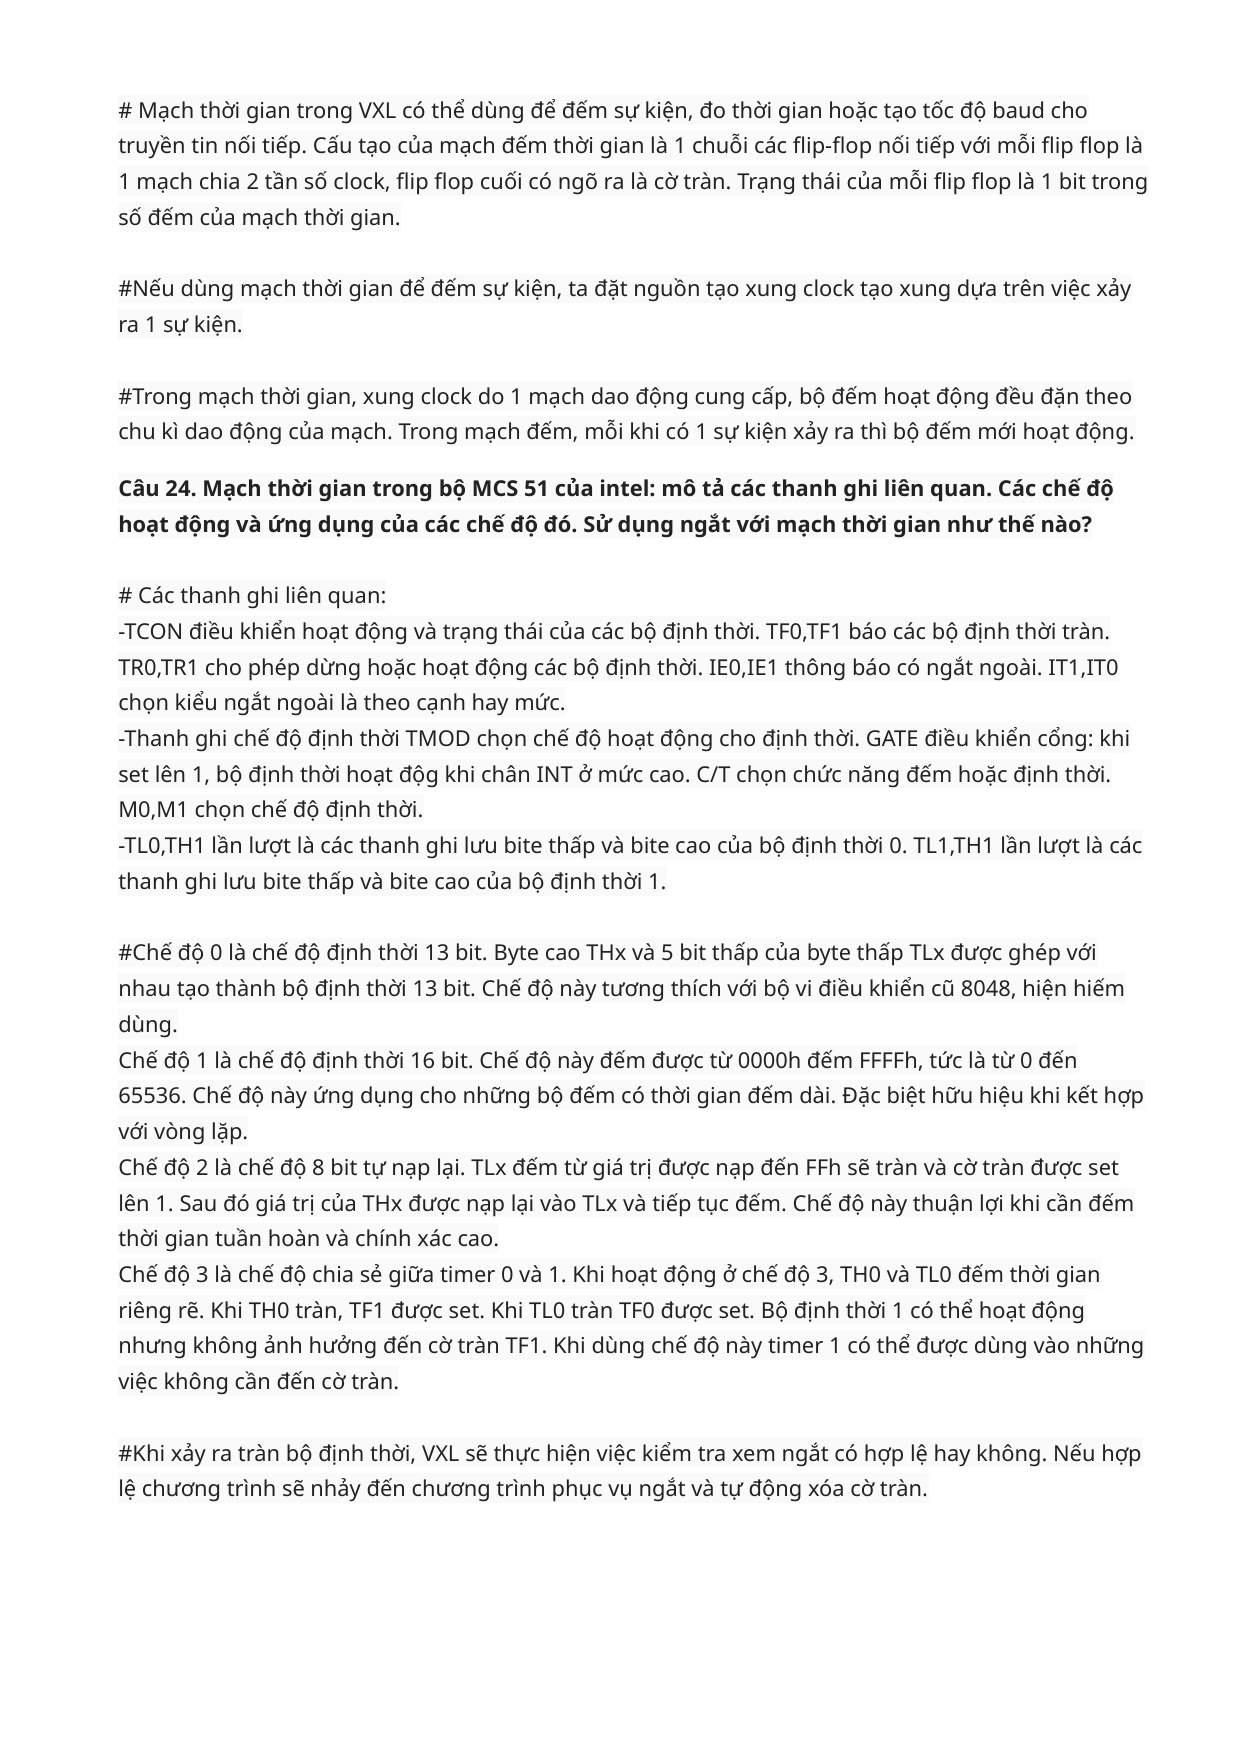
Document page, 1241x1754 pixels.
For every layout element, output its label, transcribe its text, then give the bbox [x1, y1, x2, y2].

text Câu 24. Mạch thời gian trong bộ MCS 51 của intel: mô tả các thanh ghi liên quan. Các chế độ hoạt động và ứng dụng của các chế độ đó. Sử dụng ngắt với mạch thời gian như thế nào? # Các thanh ghi liên quan: -TCON điều khiển hoạt động và trạng thái của các bộ định thời. TF0,TF1 báo các bộ định thời tràn. TR0,TR1 cho phép dừng hoặc hoạt động các bộ định thời. IE0,IE1 thông báo có ngắt ngoài. IT1,IT0 chọn kiểu ngắt ngoài là theo cạnh hay mức. -Thanh ghi chế độ định thời TMOD chọn chế độ hoạt động cho định thời. GATE điều khiển cổng: khi set lên 1, bộ định thời hoạt độg khi chân INT ở mức cao. C/T chọn chức năng đếm hoặc định thời. M0,M1 chọn chế độ định thời. -TL0,TH1 lần lượt là các thanh ghi lưu bite thấp và bite cao của bộ định thời 0. TL1,TH1 lần lượt là các thanh ghi lưu bite thấp và bite cao của bộ định thời 1. #Chế độ 0 là chế độ định thời 13 bit. Byte cao THx và 5 bit thấp của byte thấp TLx được ghép với nhau tạo thành bộ định thời 13 bit. Chế độ này tương thích với bộ vi điều khiển cũ 8048, hiện hiếm dùng. Chế độ 1 là chế độ định thời 16 bit. Chế độ này đếm được từ 0000h đếm FFFFh, tức là từ 0 đến 65536. Chế độ này ứng dụng cho những bộ đếm có thời gian đếm dài. Đặc biệt hữu hiệu khi kết hợp với vòng lặp. Chế độ 2 là chế độ 8 bit tự nạp lại. TLx đếm từ giá trị được nạp đến FFh sẽ tràn và cờ tràn được set lên 1. Sau đó giá trị của THx được nạp lại vào TLx và tiếp tục đếm. Chế độ này thuận lợi khi cần đếm thời gian tuần hoàn và chính xác cao. Chế độ 3 là chế độ chia sẻ giữa timer 0 và 1. Khi hoạt động ở chế độ 3, TH0 và TL0 đếm thời gian riêng rẽ. Khi TH0 tràn, TF1 được set. Khi TL0 tràn TF0 được set. Bộ định thời 1 có thể hoạt động nhưng không ảnh hưởng đến cờ tràn TF1. Khi dùng chế độ này timer 1 có thể được dùng vào những việc không cần đến cờ tràn. #Khi xảy ra tràn bộ định thời, VXL sẽ thực hiện việc kiểm tra xem ngắt có hợp lệ hay không. Nếu hợp lệ chương trình sẽ nhảy đến chương trình phục vụ ngắt và tự động xóa cờ tràn. [118, 473, 1152, 1503]
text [118, 59, 1152, 446]
